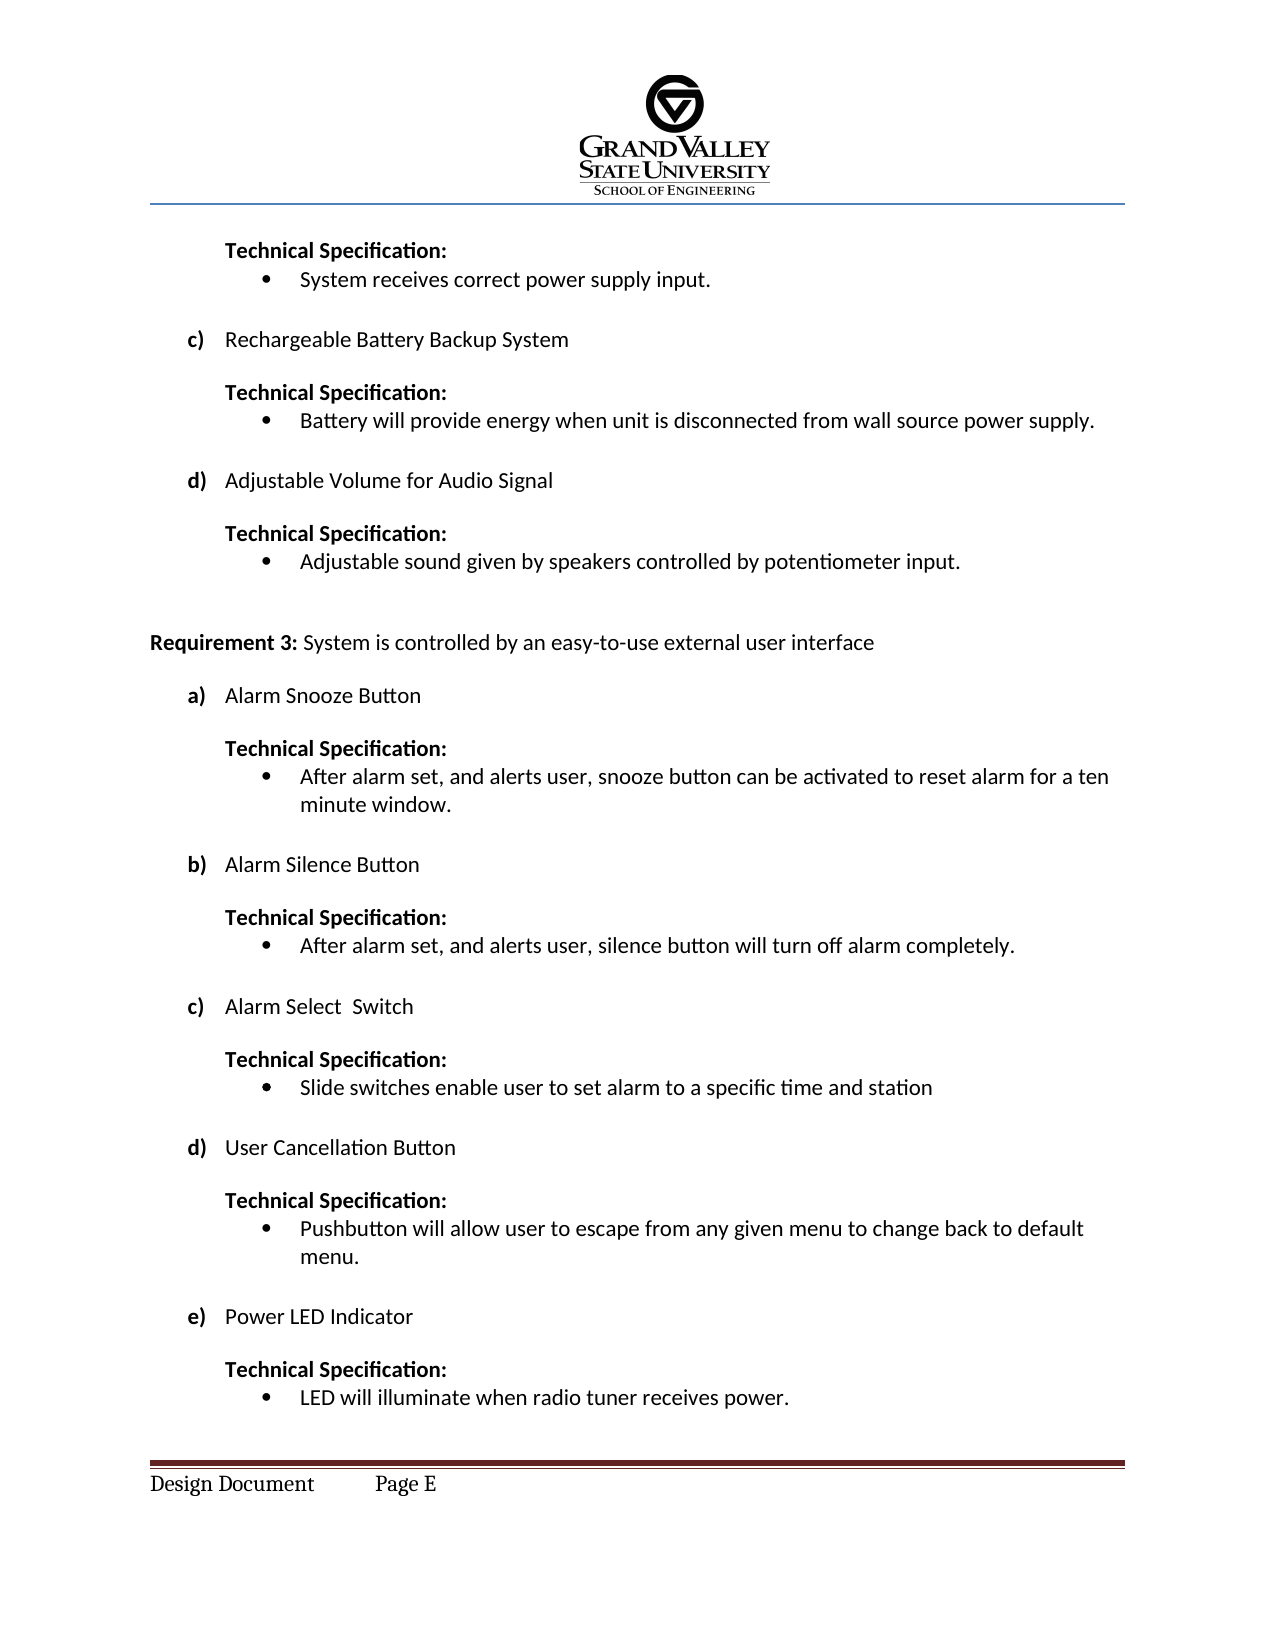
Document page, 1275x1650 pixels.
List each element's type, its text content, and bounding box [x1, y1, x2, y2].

list After alarm set, and alerts user, snooze button can be activated to reset alarm for a ten minute window. [262, 762, 1125, 818]
list Slide switches enable user to set alarm to a specific time and station [262, 1073, 1125, 1101]
list Alarm Select Switch [187, 992, 1125, 1020]
text Technical Specification: [150, 519, 1125, 547]
text Technical Specification: [150, 734, 1125, 762]
list Adjustable sound given by speakers controlled by potentiometer input. [262, 547, 1125, 575]
list Power LED Indicator [187, 1302, 1125, 1330]
text Technical Specification: [150, 1186, 1125, 1214]
list Battery will provide energy when unit is disconnected from wall source power supply. [262, 406, 1125, 434]
list User Cancellation Button [187, 1133, 1125, 1161]
list System receives correct power supply input. [262, 265, 1125, 293]
text Requirement 3: System is controlled by an easy-to-use external user interface [150, 628, 1125, 656]
text Technical Specification: [150, 1045, 1125, 1073]
list Adjustable Volume for Audio Signal [187, 466, 1125, 494]
list After alarm set, and alerts user, silence button will turn off alarm completely. [262, 932, 1125, 959]
list LED will illuminate when radio tuner receives power. [262, 1383, 1125, 1411]
list Pushbutton will allow user to escape from any given menu to change back to default menu. [262, 1214, 1125, 1270]
text Technical Specification: [150, 237, 1125, 265]
text Technical Specification: [150, 903, 1125, 932]
list Alarm Silence Button [187, 851, 1125, 878]
text Technical Specification: [150, 1355, 1125, 1383]
text Technical Specification: [150, 378, 1125, 406]
list Alarm Snooze Button [187, 681, 1125, 709]
picture [579, 75, 770, 195]
list Rechargeable Battery Backup System [187, 325, 1125, 353]
